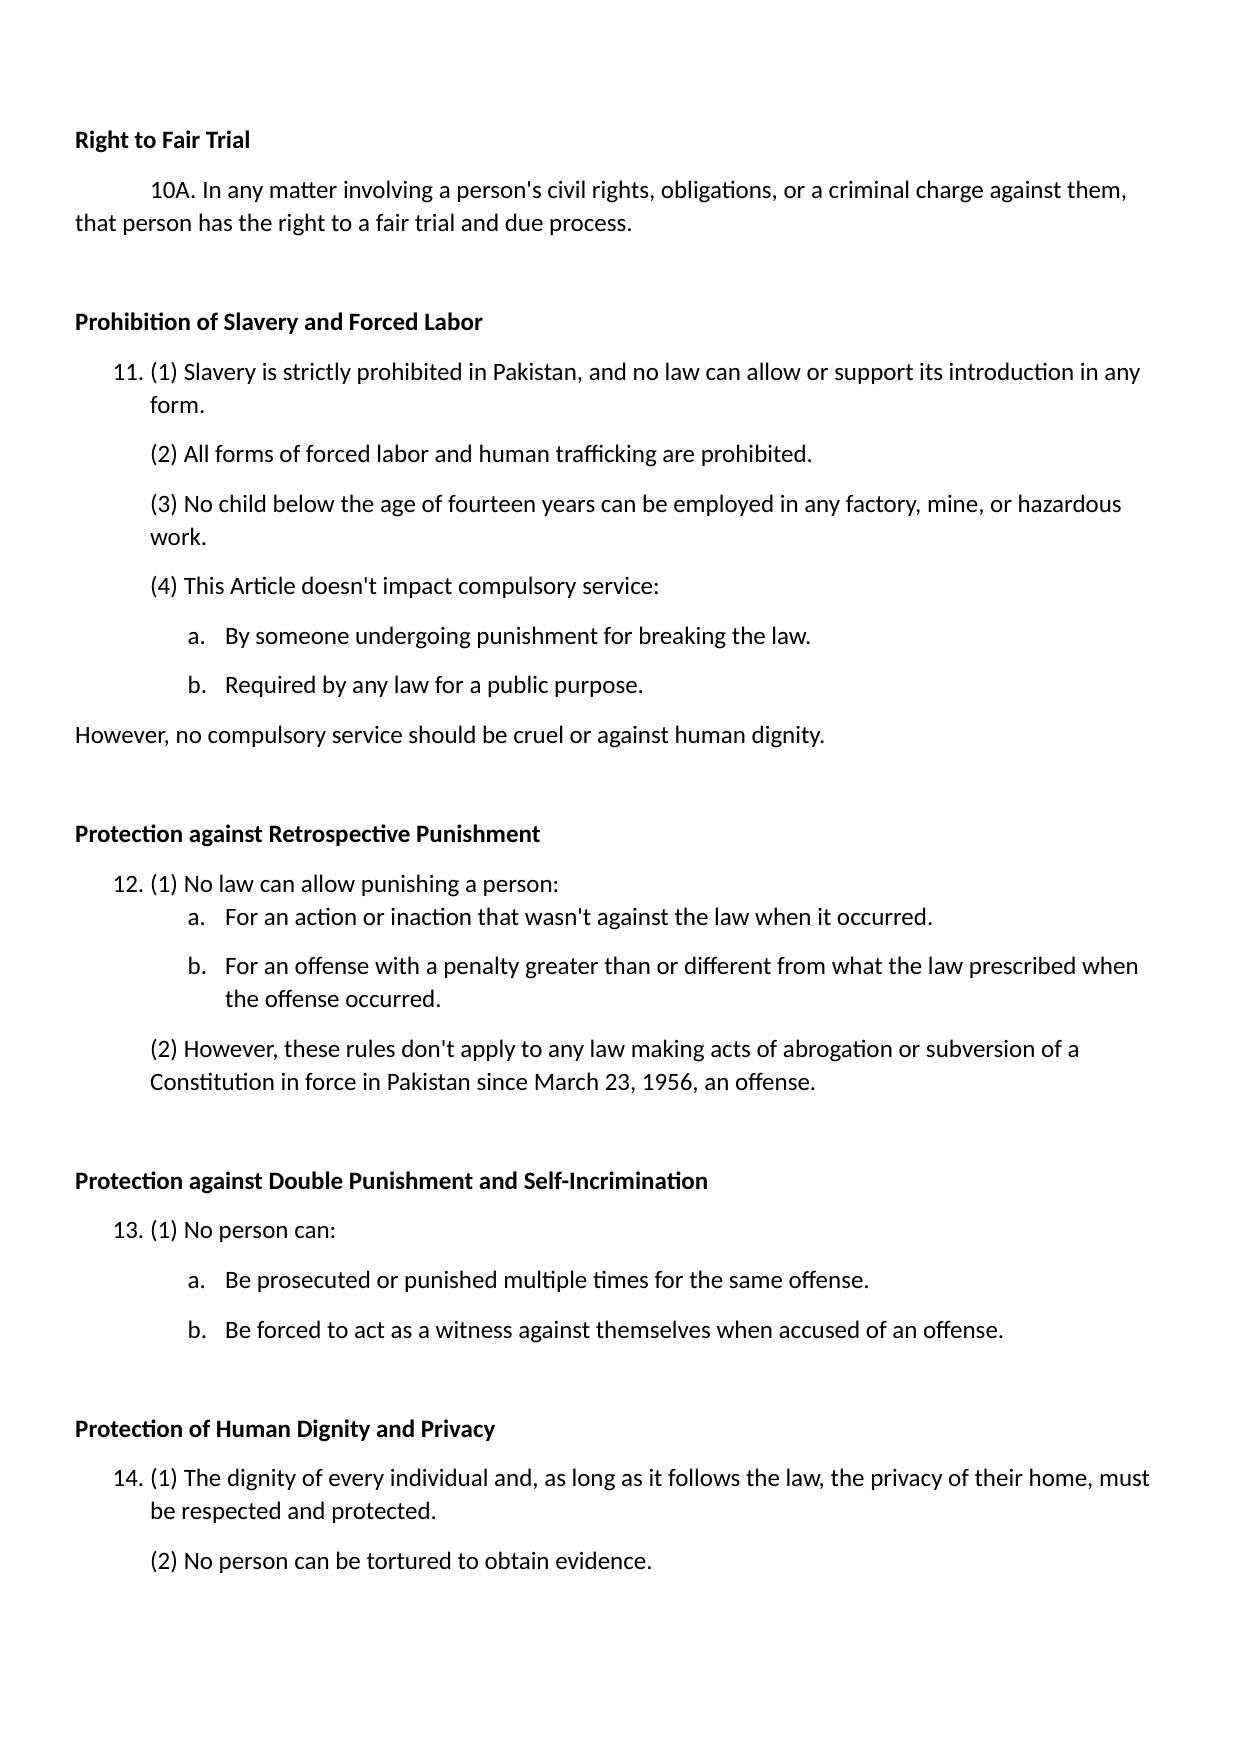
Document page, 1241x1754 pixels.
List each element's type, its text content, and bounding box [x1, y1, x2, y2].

text (2) However, these rules don't apply to any law making acts of abrogation or subversion of a Constitution in force in Pakistan since March 23, 1956, an offense. [150, 1033, 1165, 1096]
text Prohibition of Slavery and Forced Labor [75, 306, 1165, 337]
list Required by any law for a public purpose. [187, 669, 1165, 700]
list (1) Slavery is strictly prohibited in Pakistan, and no law can allow or support its introduction in any form. [112, 356, 1165, 419]
list For an offense with a penalty greater than or different from what the law prescribed when the offense occurred. [187, 950, 1165, 1014]
text Protection against Retrospective Punishment [75, 818, 1165, 849]
text Protection of Human Dignity and Privacy [75, 1413, 1165, 1443]
text (4) This Article doesn't impact compulsory service: [150, 570, 1165, 601]
text 10A. In any matter involving a person's civil rights, obligations, or a criminal charge against them, that person has the right to a fair trial and due process. [75, 174, 1165, 238]
list For an action or inaction that wasn't against the law when it occurred. [187, 901, 1165, 931]
text Protection against Double Punishment and Self-Incrimination [75, 1165, 1165, 1196]
list Be prosecuted or punished multiple times for the same offense. [187, 1264, 1165, 1295]
text (2) All forms of forced labor and human trafficking are prohibited. [150, 438, 1165, 469]
list (1) The dignity of every individual and, as long as it follows the law, the privacy of their home, must be respected and protected. [112, 1462, 1165, 1526]
list Be forced to act as a witness against themselves when accused of an offense. [187, 1314, 1165, 1344]
text However, no compulsory service should be cruel or against human dignity. [75, 719, 1165, 750]
list By someone undergoing punishment for breaking the law. [187, 620, 1165, 651]
list (1) No person can: [112, 1214, 1165, 1245]
text Right to Fair Trial [75, 124, 1165, 155]
text (3) No child below the age of fourteen years can be employed in any factory, mine, or hazardous work. [150, 488, 1165, 551]
list (1) No law can allow punishing a person: [112, 868, 1165, 898]
text (2) No person can be tortured to obtain evidence. [150, 1545, 1165, 1576]
